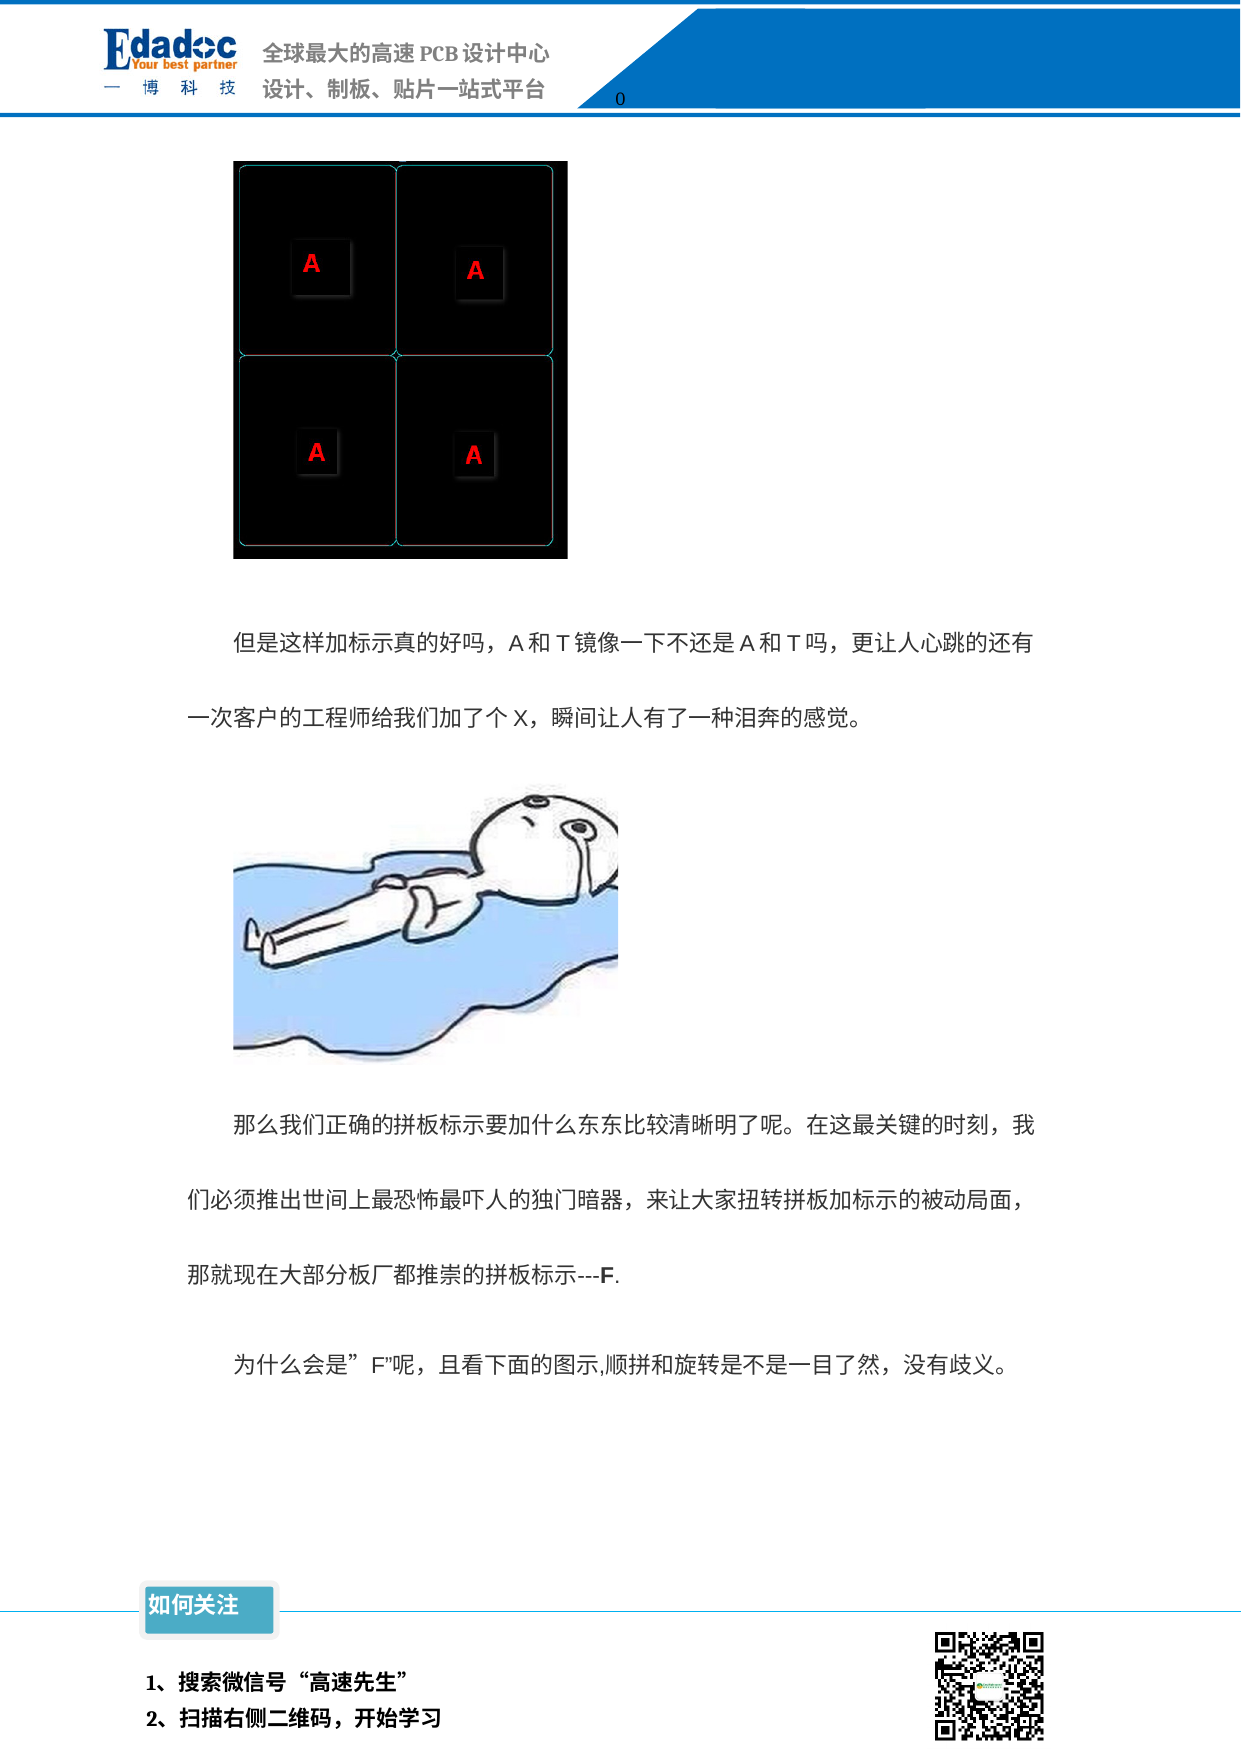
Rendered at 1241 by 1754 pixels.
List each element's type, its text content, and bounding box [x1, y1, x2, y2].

picture [233, 161, 568, 559]
picture [926, 1623, 1052, 1749]
text 但是这样加标示真的好吗，A和T镜像一下不还是A和T吗，更让人心跳的还有一次客户的工程师给我们加了个X，瞬间让人有了一种泪奔的感觉。 [187, 609, 1053, 748]
text 那么我们正确的拼板标示要加什么东东比较清晰明了呢。在这最关键的时刻，我们必须推出世间上最恐怖最吓人的独门暗器，来让大家扭转拼板加标示的被动局面，那就现在大部分板厂都推崇的拼板标示---F. [187, 1091, 1053, 1306]
text 为什么会是”F”呢，且看下面的图示,顺拼和旋转是不是一目了然，没有歧义。 [187, 1332, 1053, 1397]
picture [233, 774, 619, 1065]
picture [92, 21, 246, 104]
